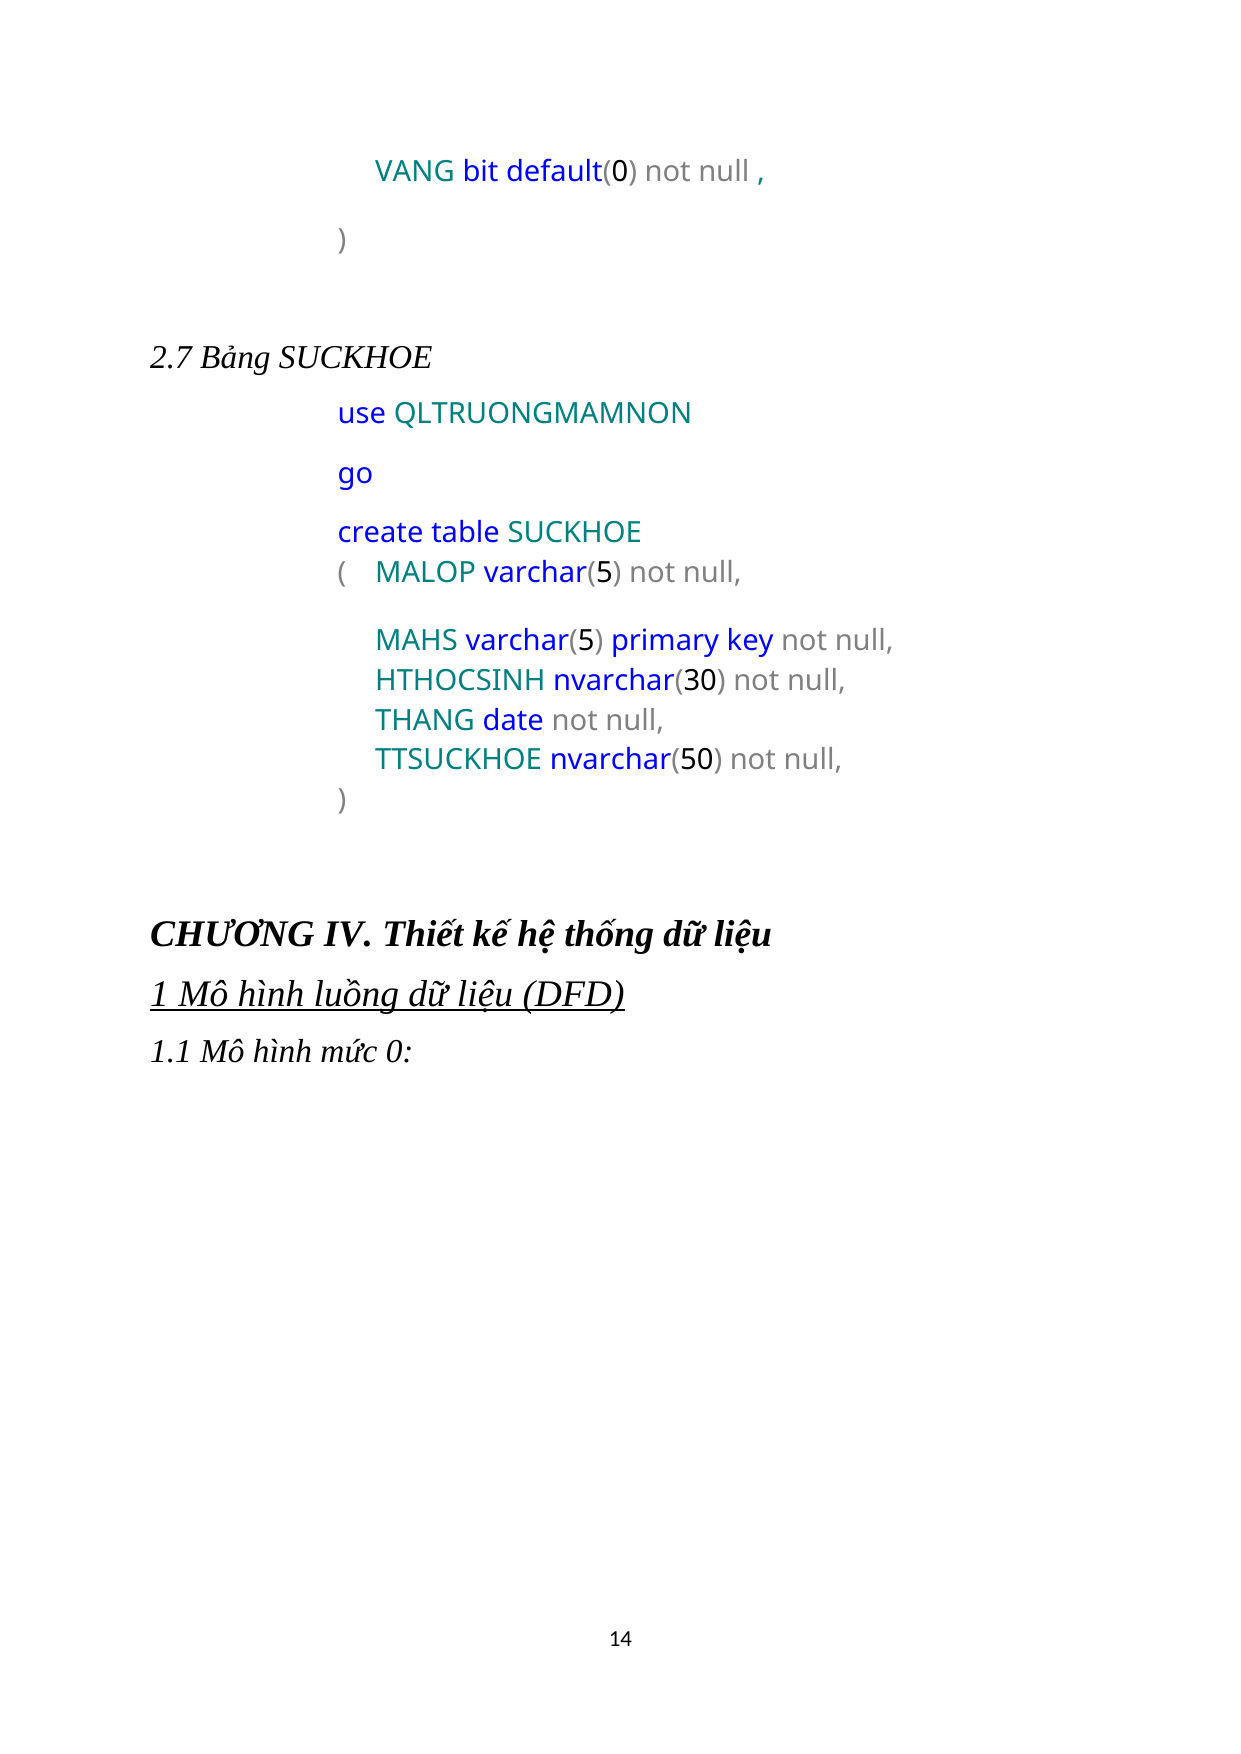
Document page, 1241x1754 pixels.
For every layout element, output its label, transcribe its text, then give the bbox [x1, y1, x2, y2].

text CHƯƠNG IV. Thiết kế hệ thống dữ liệu [150, 912, 1090, 955]
list ) [337, 778, 1090, 818]
text go [300, 452, 1090, 492]
list MAHS varchar(5) primary key not null, [337, 619, 1090, 659]
list HTHOCSINH nvarchar(30) not null, [337, 659, 1090, 699]
text 2.7 Bảng SUCKHOE [150, 337, 1090, 376]
text 1.1 Mô hình mức 0: [150, 1031, 1090, 1070]
text use QLTRUONGMAMNON [300, 392, 1090, 432]
list VANG bit default(0) not null , [337, 150, 1090, 190]
list ( MALOP varchar(5) not null, [337, 551, 1090, 591]
list ) [337, 218, 1090, 258]
text 1 Mô hình luồng dữ liệu (DFD) [150, 972, 1090, 1015]
list THANG date not null, [337, 699, 1090, 739]
list TTSUCKHOE nvarchar(50) not null, [337, 739, 1090, 778]
list create table SUCKHOE [337, 511, 1090, 551]
